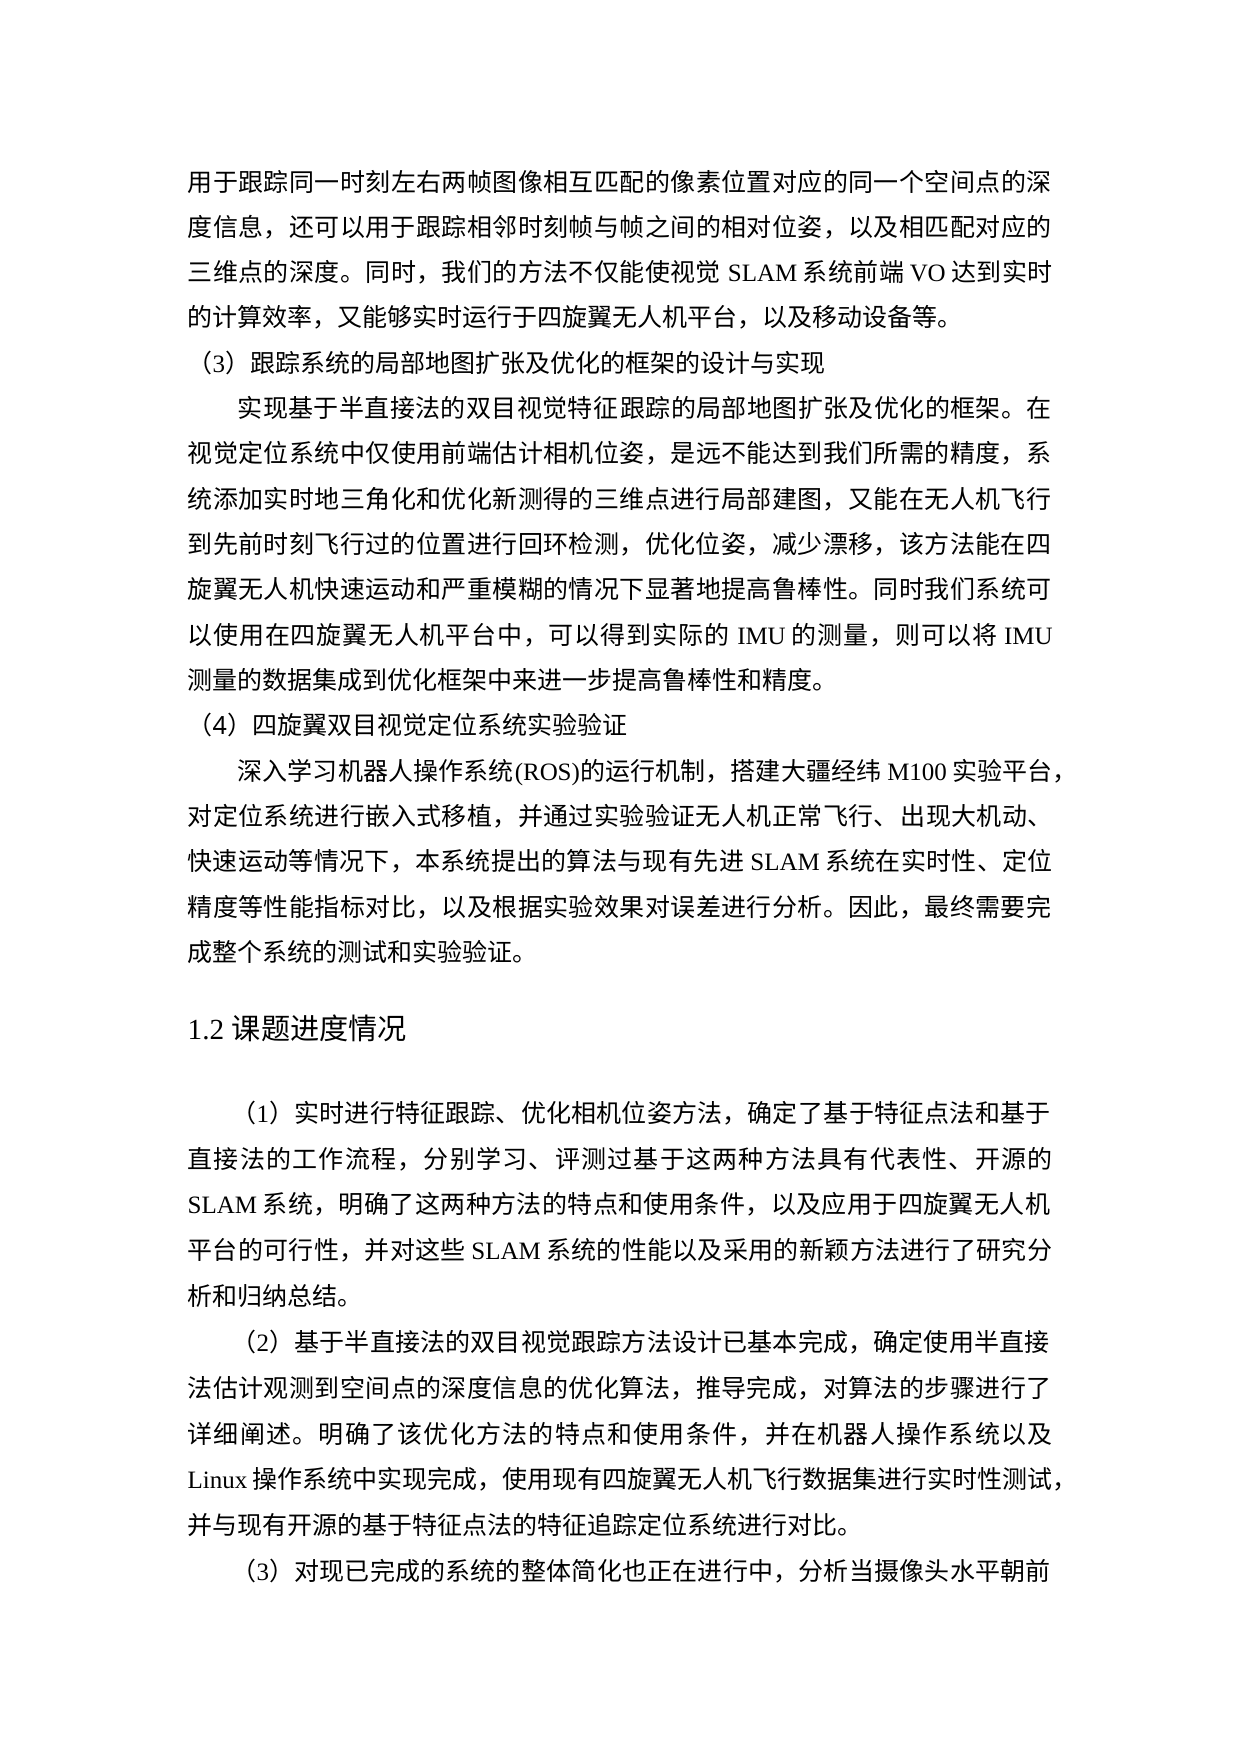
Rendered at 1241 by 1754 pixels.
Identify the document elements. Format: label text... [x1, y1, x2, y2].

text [187, 1544, 1053, 1590]
text （3）跟踪系统的局部地图扩张及优化的框架的设计与实现 [187, 343, 1053, 379]
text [187, 162, 1053, 334]
text （2）基于半直接法的双目视觉跟踪方法设计已基本完成，确定使用半直接法估计观测到空间点的深度信息的优化算法，推导完成，对算法的步骤进行了详细阐述。明确了该优化方法的特点和使用条件，并在机器人操作系统以及Linux操作系统中实现完成，使用现有四旋翼无人机飞行数据集进行实时性测试，并与现有开源的基于特征点法的特征追踪定位系统进行对比。 [187, 1315, 1053, 1544]
text 实现基于半直接法的双目视觉特征跟踪的局部地图扩张及优化的框架。在视觉定位系统中仅使用前端估计相机位姿，是远不能达到我们所需的精度，系统添加实时地三角化和优化新测得的三维点进行局部建图，又能在无人机飞行到先前时刻飞行过的位置进行回环检测，优化位姿，减少漂移，该方法能在四旋翼无人机快速运动和严重模糊的情况下显著地提高鲁棒性。同时我们系统可以使用在四旋翼无人机平台中，可以得到实际的IMU的测量，则可以将IMU测量的数据集成到优化框架中来进一步提高鲁棒性和精度。 [187, 388, 1053, 697]
subtitle 1.2 课题进度情况 [187, 994, 1053, 1059]
text （1）实时进行特征跟踪、优化相机位姿方法，确定了基于特征点法和基于直接法的工作流程，分别学习、评测过基于这两种方法具有代表性、开源的SLAM系统，明确了这两种方法的特点和使用条件，以及应用于四旋翼无人机平台的可行性，并对这些SLAM系统的性能以及采用的新颖方法进行了研究分析和归纳总结。 [187, 1086, 1053, 1315]
text （4）四旋翼双目视觉定位系统实验验证 [187, 706, 1053, 742]
text 深入学习机器人操作系统(ROS)的运行机制，搭建大疆经纬M100实验平台，对定位系统进行嵌入式移植，并通过实验验证无人机正常飞行、出现大机动、快速运动等情况下，本系统提出的算法与现有先进SLAM系统在实时性、定位精度等性能指标对比，以及根据实验效果对误差进行分析。因此，最终需要完成整个系统的测试和实验验证。 [187, 751, 1053, 968]
